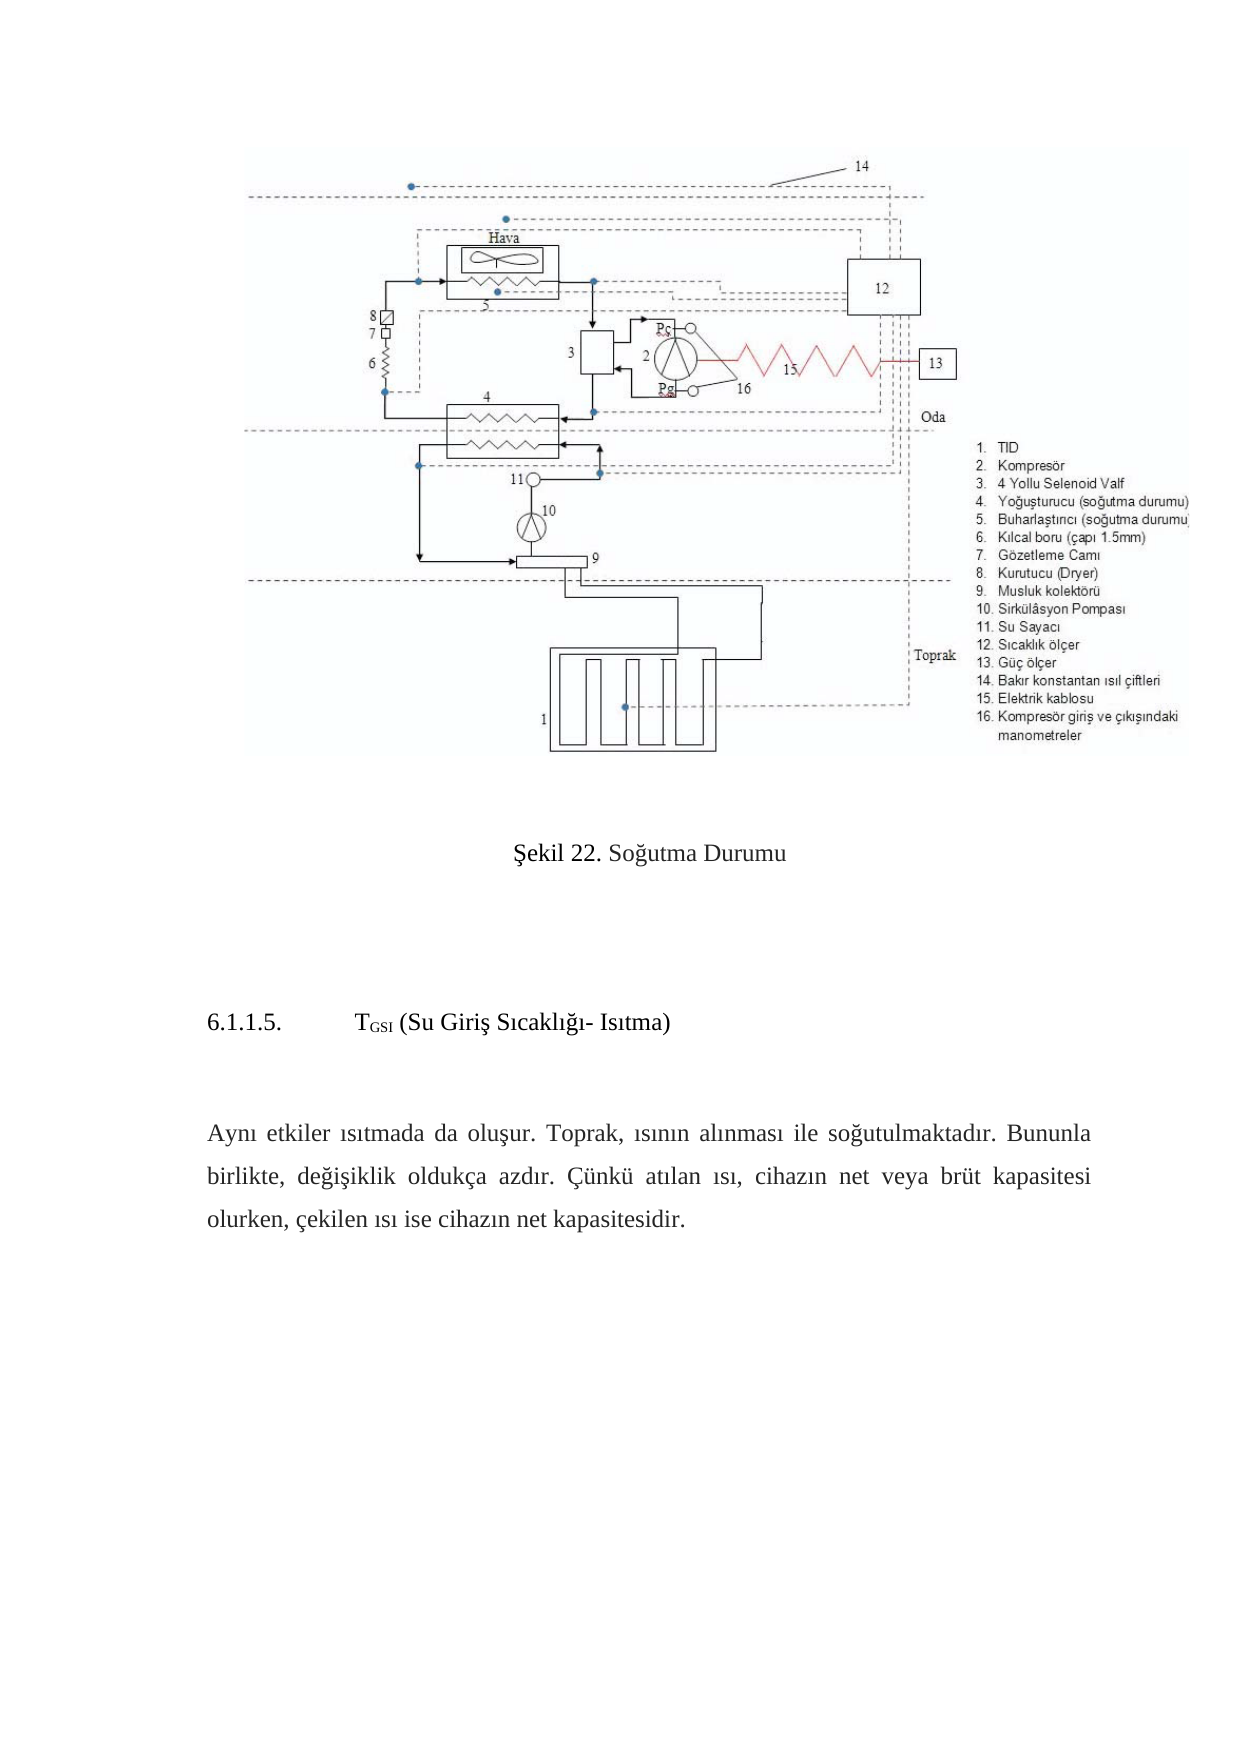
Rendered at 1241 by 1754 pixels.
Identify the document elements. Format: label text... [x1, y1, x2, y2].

text Aynı etkiler ısıtmada da oluşur. Toprak, ısının alınması ile soğutulmaktadır. Bununla birlikte, değişiklik oldukça azdır. Çünkü atılan ısı, cihazın net veya brüt kapasitesi olurken, çekilen ısı ise cihazın net kapasitesidir. [207, 1118, 1092, 1233]
subtitle TGSI (Su Giriş Sıcaklığı- Isıtma) [207, 1007, 1092, 1036]
